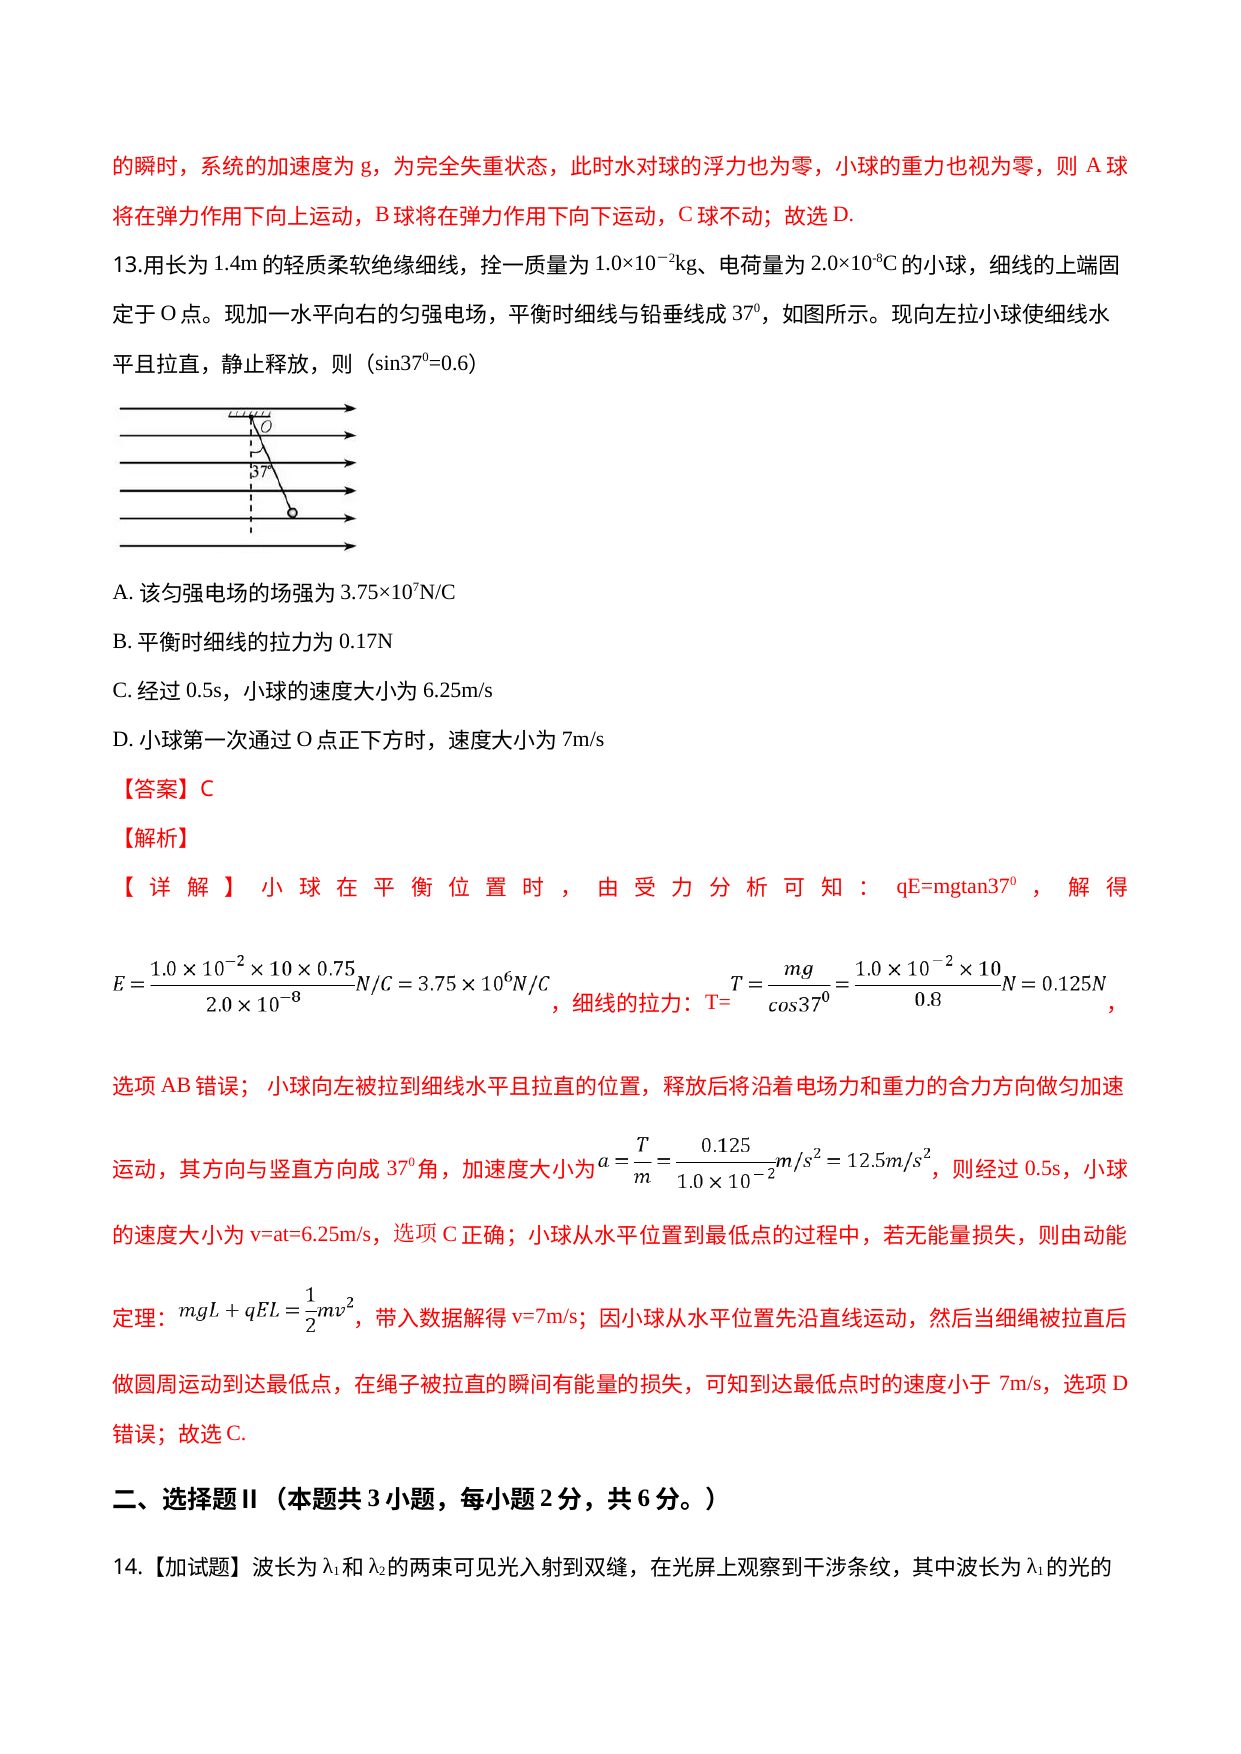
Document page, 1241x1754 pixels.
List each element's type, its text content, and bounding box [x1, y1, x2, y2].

text 【解析】 [112, 821, 1128, 854]
picture [730, 952, 1107, 1017]
picture [597, 1134, 931, 1194]
picture [112, 395, 370, 553]
text 【答案】C [112, 772, 1128, 805]
text B. 平衡时细线的拉力为0.17N [112, 625, 1128, 658]
text 二、选择题Ⅱ（本题共3小题，每小题2分，共6分。） [112, 1465, 1128, 1531]
text D. 小球第一次通过O点正下方时，速度大小为7m/s [112, 723, 1128, 756]
text A. 该匀强电场的场强为3.75×107N/C [112, 576, 1128, 609]
picture [178, 1283, 354, 1338]
text 13.用长为1.4m的轻质柔软绝缘细线，拴一质量为1.0×10－2kg、电荷量为2.0×10-8C的小球，细线的上端固定于O点。现加一水平向右的匀强电场，平衡时细线与铅垂线成370，如图所示。现向左拉小球使细线水平且拉直，静止释放，则（sin370=0.6） [112, 247, 1128, 379]
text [112, 148, 1128, 231]
text 【详解】小球在平衡位置时，由受力分析可知：qE=mgtan370，解得，细线的拉力：T=，选项AB错误； 小球向左被拉到细线水平且拉直的位置，释放后将沿着电场力和重力的合力方向做匀加速运动，其方向与竖直方向成370角，加速度大小为，则经过0.5s，小球的速度大小为v=at=6.25m/s，选项C正确；小球从水平位置到最低点的过程中，若无能量损失，则由动能定理：，带入数据解得v=7m/s；因小球从水平位置先沿直线运动，然后当细绳被拉直后做圆周运动到达最低点，在绳子被拉直的瞬间有能量的损失，可知到达最低点时的速度小于7m/s，选项D错误；故选C. [112, 869, 1128, 1449]
text 14.【加试题】波长为λ1和λ2的两束可见光入射到双缝，在光屏上观察到干涉条纹，其中波长为λ1的光的条纹间距大于波长为λ2的条纹间距。则（下列表述中，脚标“1”和“2”分别代表波长为λ1和λ2的光所对应的物理量） [112, 1549, 1128, 1582]
text C. 经过0.5s，小球的速度大小为6.25m/s [112, 674, 1128, 707]
picture [112, 952, 550, 1017]
